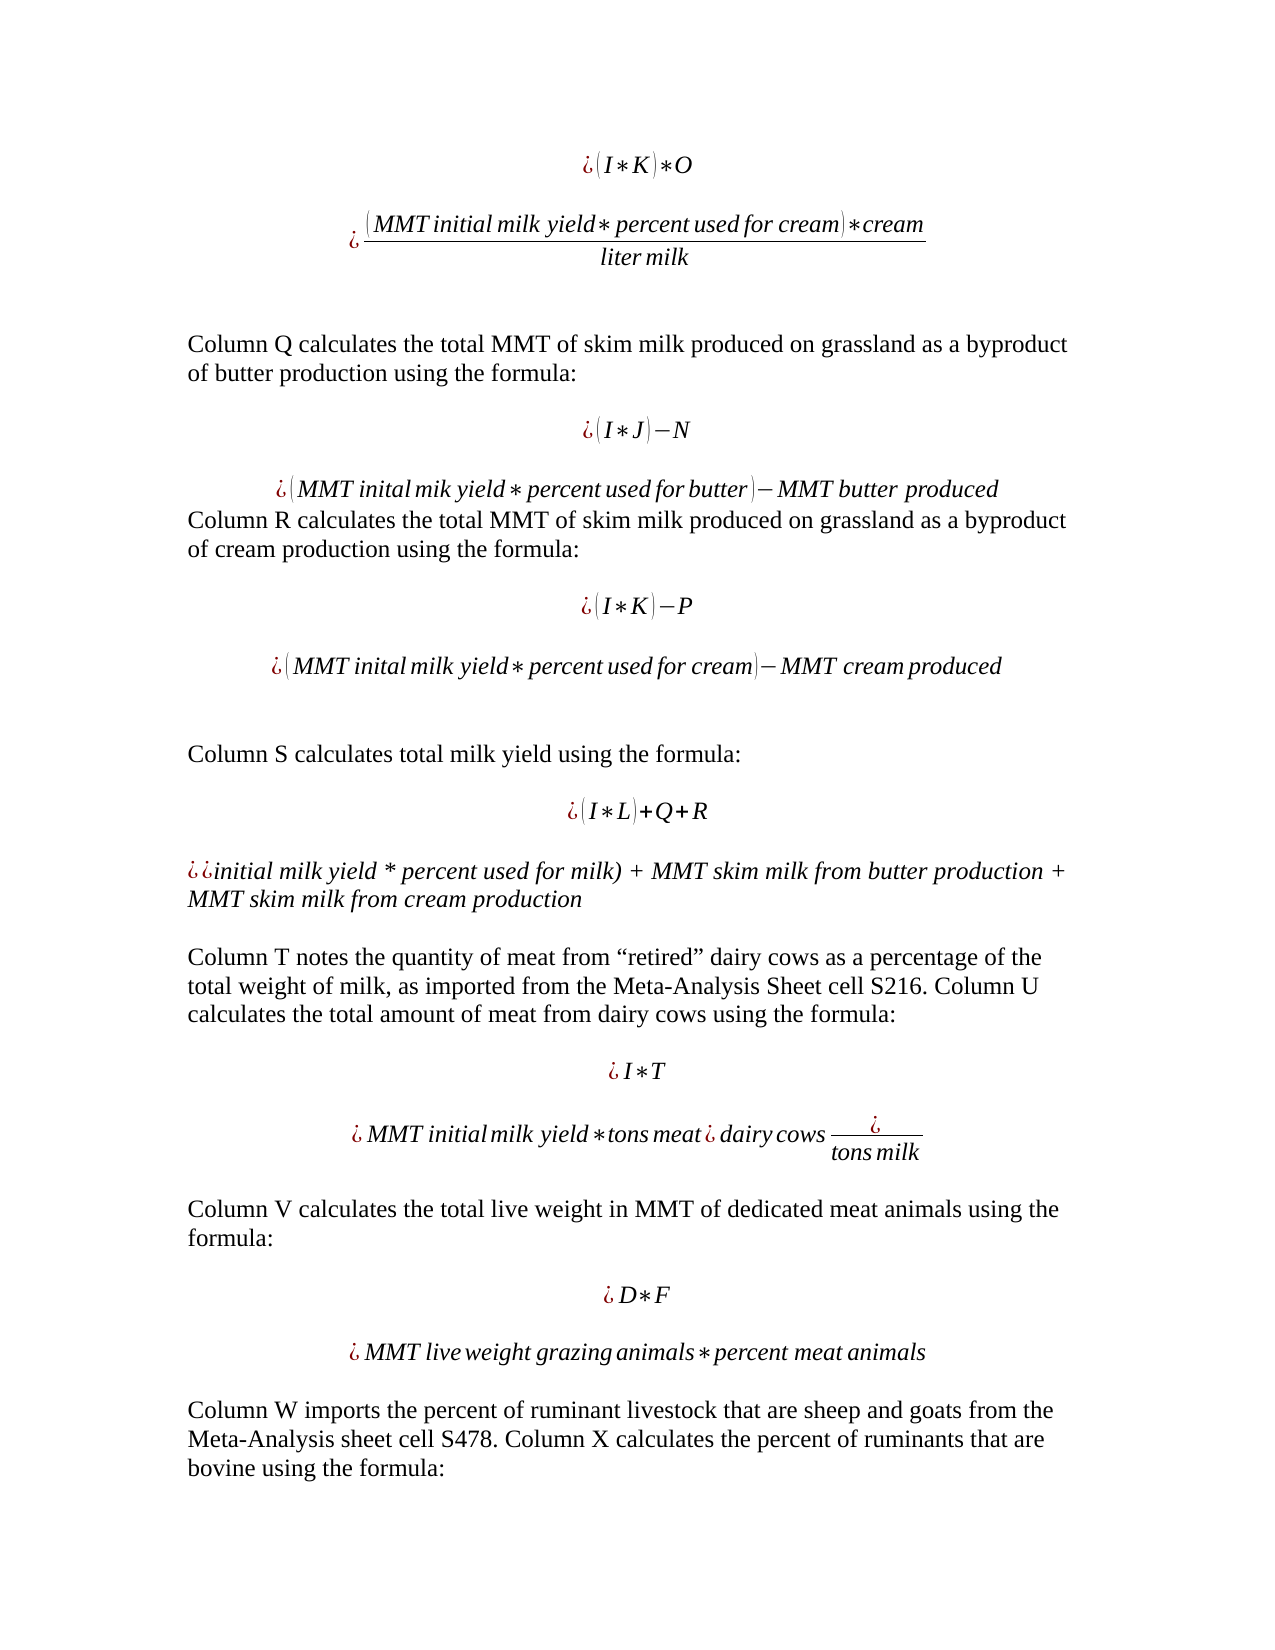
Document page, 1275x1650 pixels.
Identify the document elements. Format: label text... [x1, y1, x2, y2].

text Column W imports the percent of ruminant livestock that are sheep and goats from the Meta-Analysis sheet cell S478. Column X calculates the percent of ruminants that are bovine using the formula: [187, 1396, 1087, 1482]
text initial milk yield * percent used for milk) + MMT skim milk from butter production + MMT skim milk from cream production [187, 856, 1087, 913]
text Column R calculates the total MMT of skim milk produced on grassland as a byproduct of cream production using the formula: [187, 505, 1087, 563]
text Column T notes the quantity of meat from “retired” dairy cows as a percentage of the total weight of milk, as imported from the Meta-Analysis Sheet cell S216. Column U calculates the total amount of meat from dairy cows using the formula: [187, 942, 1087, 1028]
text Column V calculates the total live weight in MMT of dedicated meat animals using the formula: [187, 1194, 1087, 1252]
text Column Q calculates the total MMT of skim milk produced on grassland as a byproduct of butter production using the formula: [187, 329, 1087, 386]
text Column S calculates total milk yield using the formula: [187, 739, 1087, 768]
